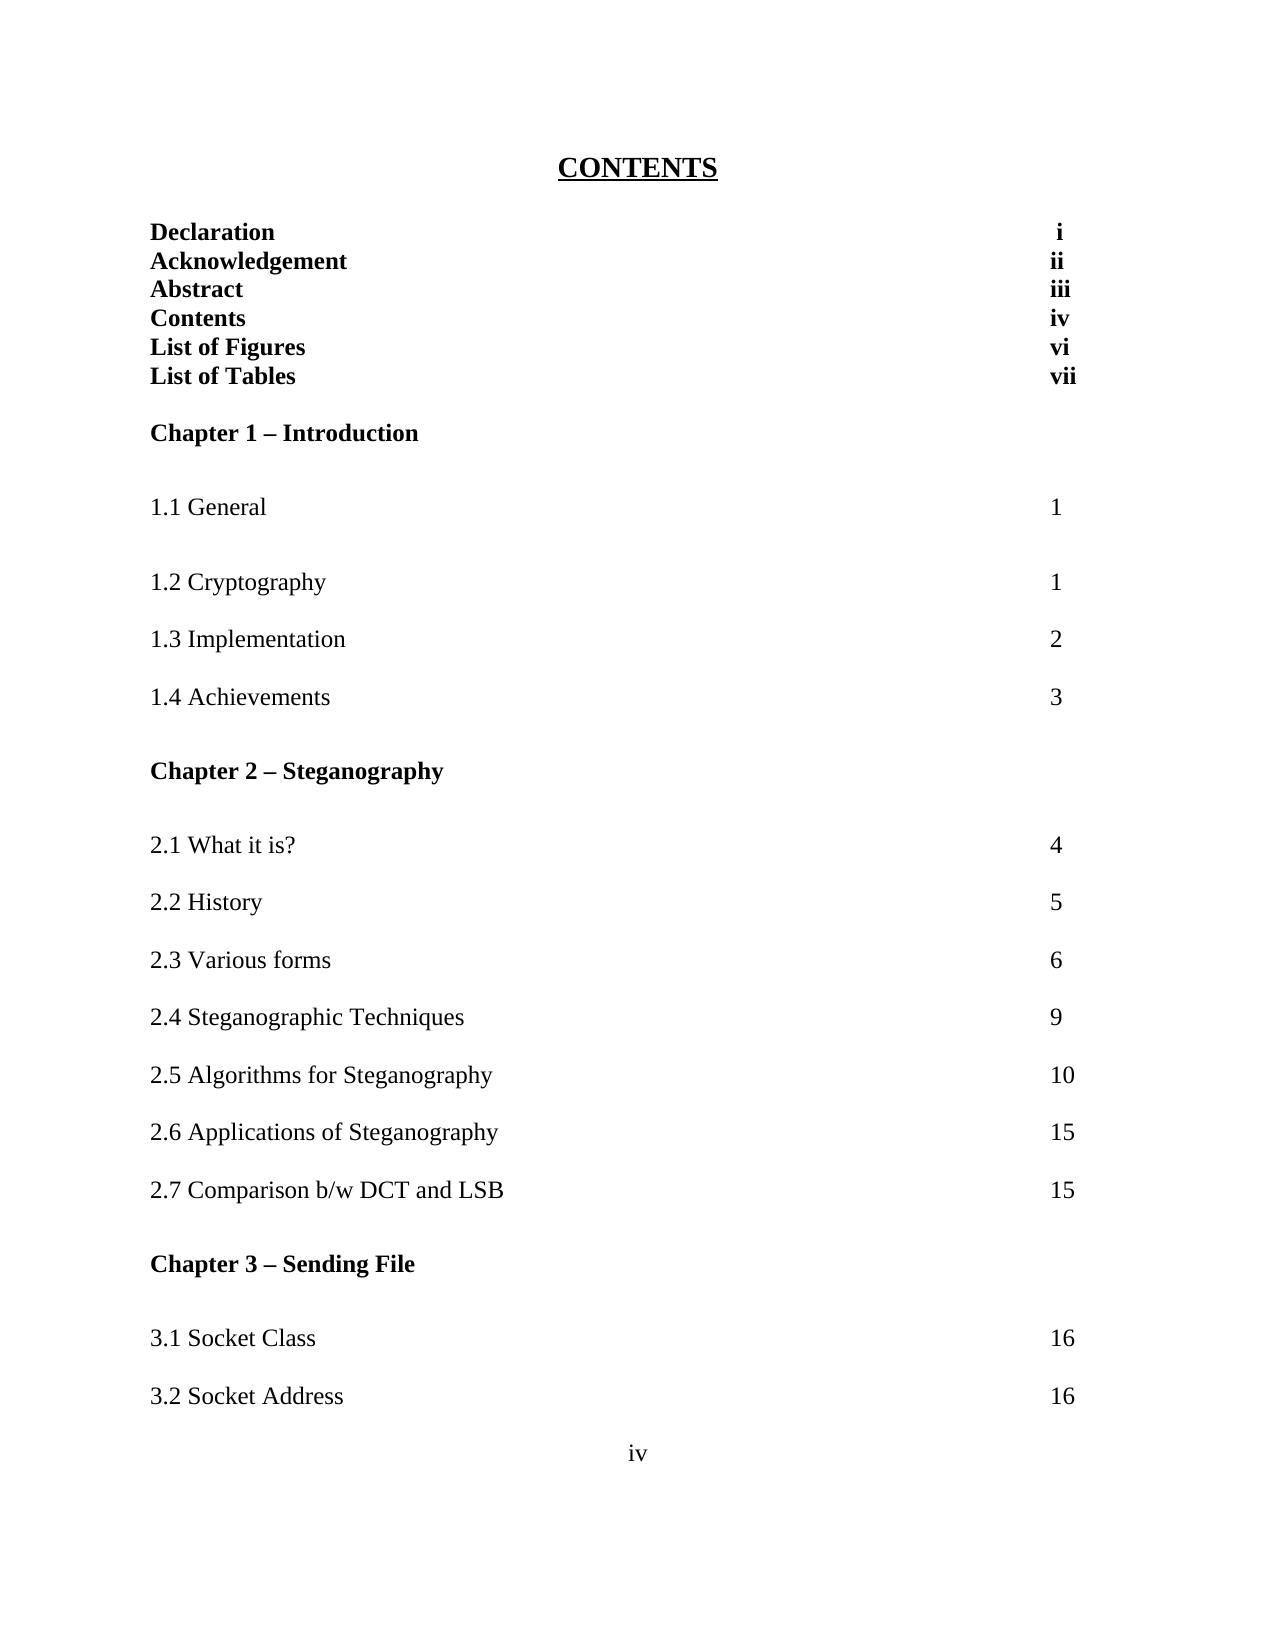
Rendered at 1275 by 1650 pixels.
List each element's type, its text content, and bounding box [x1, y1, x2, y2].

text Chapter 1 – Introduction [150, 418, 1125, 447]
text List of Figures vi [150, 332, 1125, 361]
text CONTENTS [150, 150, 1125, 183]
text 2.1 What it is? 4 [150, 830, 1125, 859]
text iv [150, 1438, 1125, 1467]
text 2.4 Steganographic Techniques 9 [150, 1002, 1125, 1031]
text Chapter 2 – Steganography [150, 756, 1125, 784]
text 2.5 Algorithms for Steganography 10 [150, 1060, 1125, 1089]
text 3.2 Socket Address 16 [150, 1381, 1125, 1409]
text Contents iv [150, 303, 1125, 332]
text Declaration i [150, 217, 1125, 246]
text 2.3 Various forms 6 [150, 945, 1125, 974]
text 2.7 Comparison b/w DCT and LSB 15 [150, 1175, 1125, 1204]
text Chapter 3 – Sending File [150, 1249, 1125, 1278]
text 2.2 History 5 [150, 887, 1125, 916]
text 1.2 Cryptography 1 [150, 567, 1125, 595]
text List of Tables vii [150, 361, 1125, 389]
text 1.3 Implementation 2 [150, 624, 1125, 653]
text 2.6 Applications of Steganography 15 [150, 1117, 1125, 1146]
text 3.1 Socket Class 16 [150, 1323, 1125, 1352]
text 1.4 Achievements 3 [150, 682, 1125, 710]
text Acknowledgement ii [150, 246, 1125, 274]
text 1.1 General 1 [150, 492, 1125, 521]
text Abstract iii [150, 274, 1125, 303]
